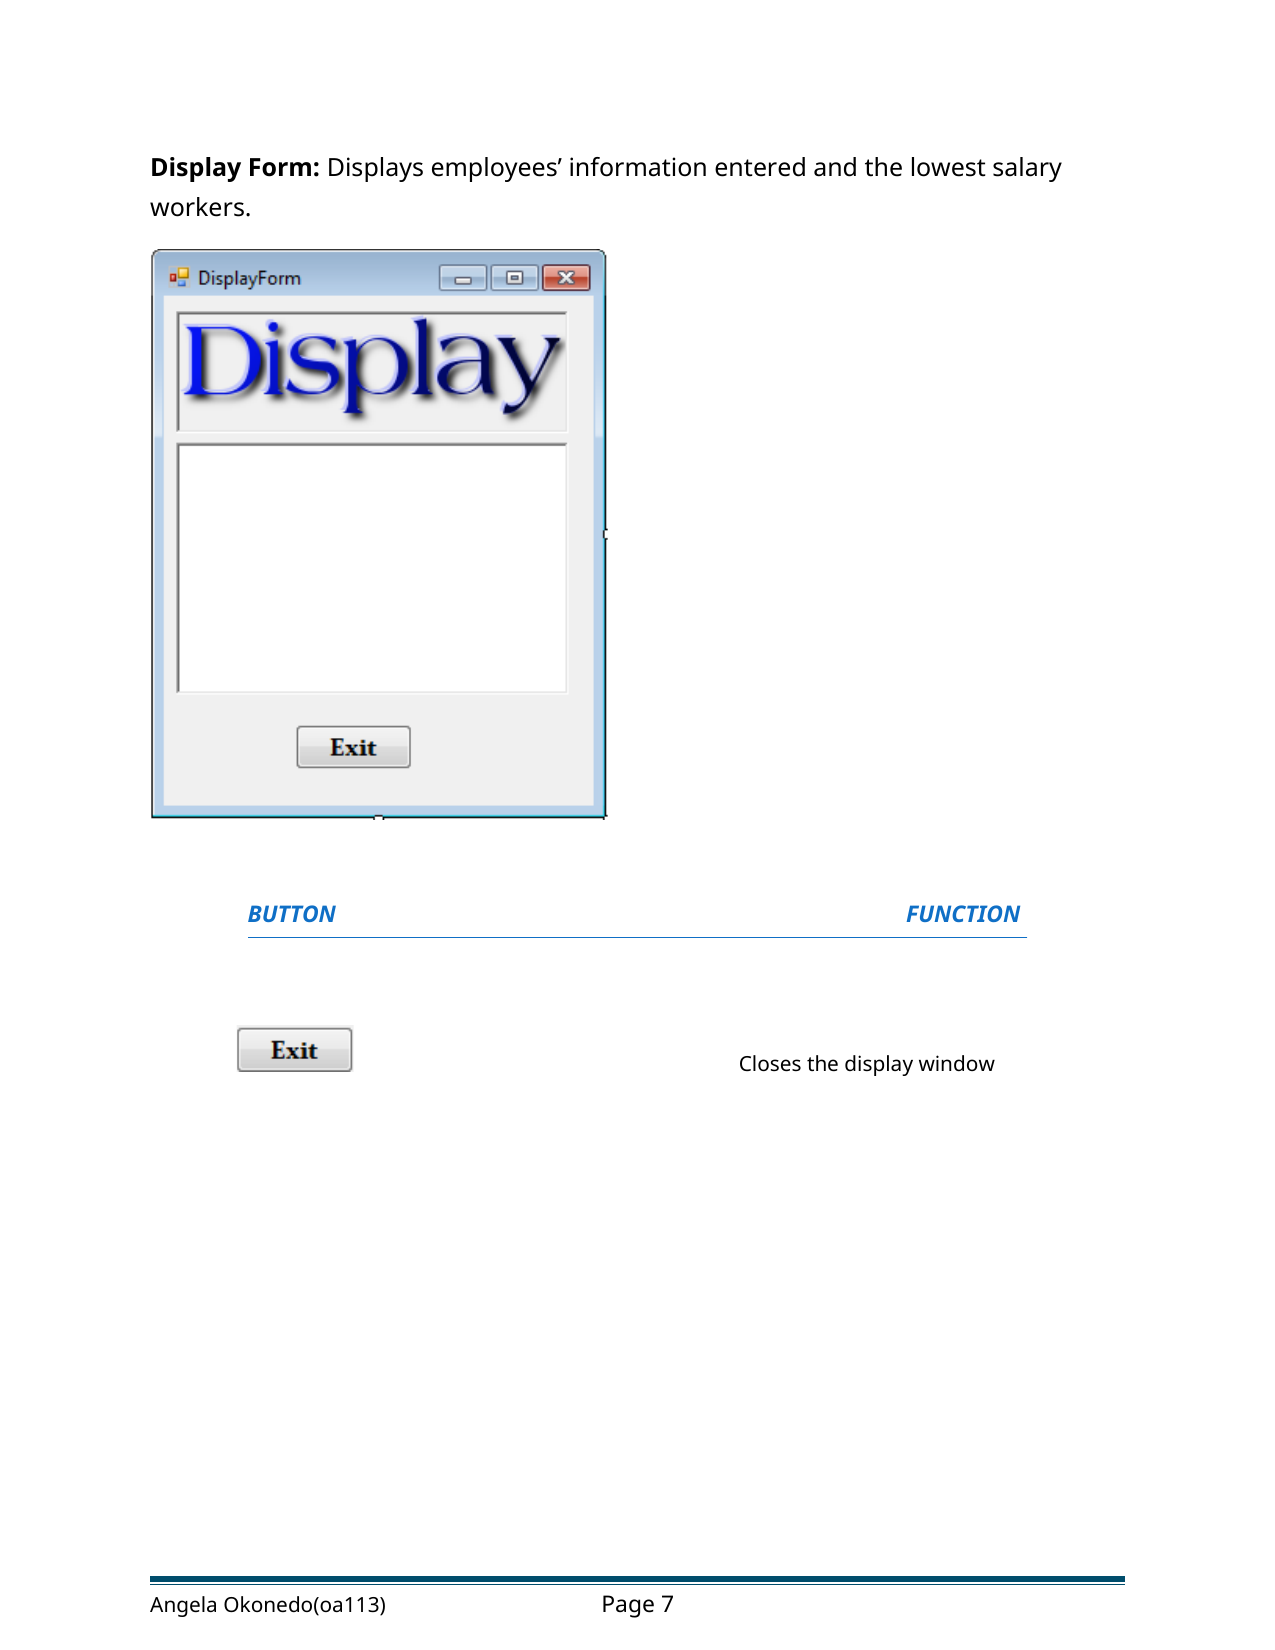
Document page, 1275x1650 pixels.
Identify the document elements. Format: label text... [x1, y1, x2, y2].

text Closes the display window [150, 1026, 1125, 1077]
text Display Form: Displays employees’ information entered and the lowest salary workers. [150, 150, 1125, 223]
text BUTTON FUNCTION [247, 898, 1027, 938]
picture [236, 1025, 354, 1072]
picture [150, 249, 608, 820]
